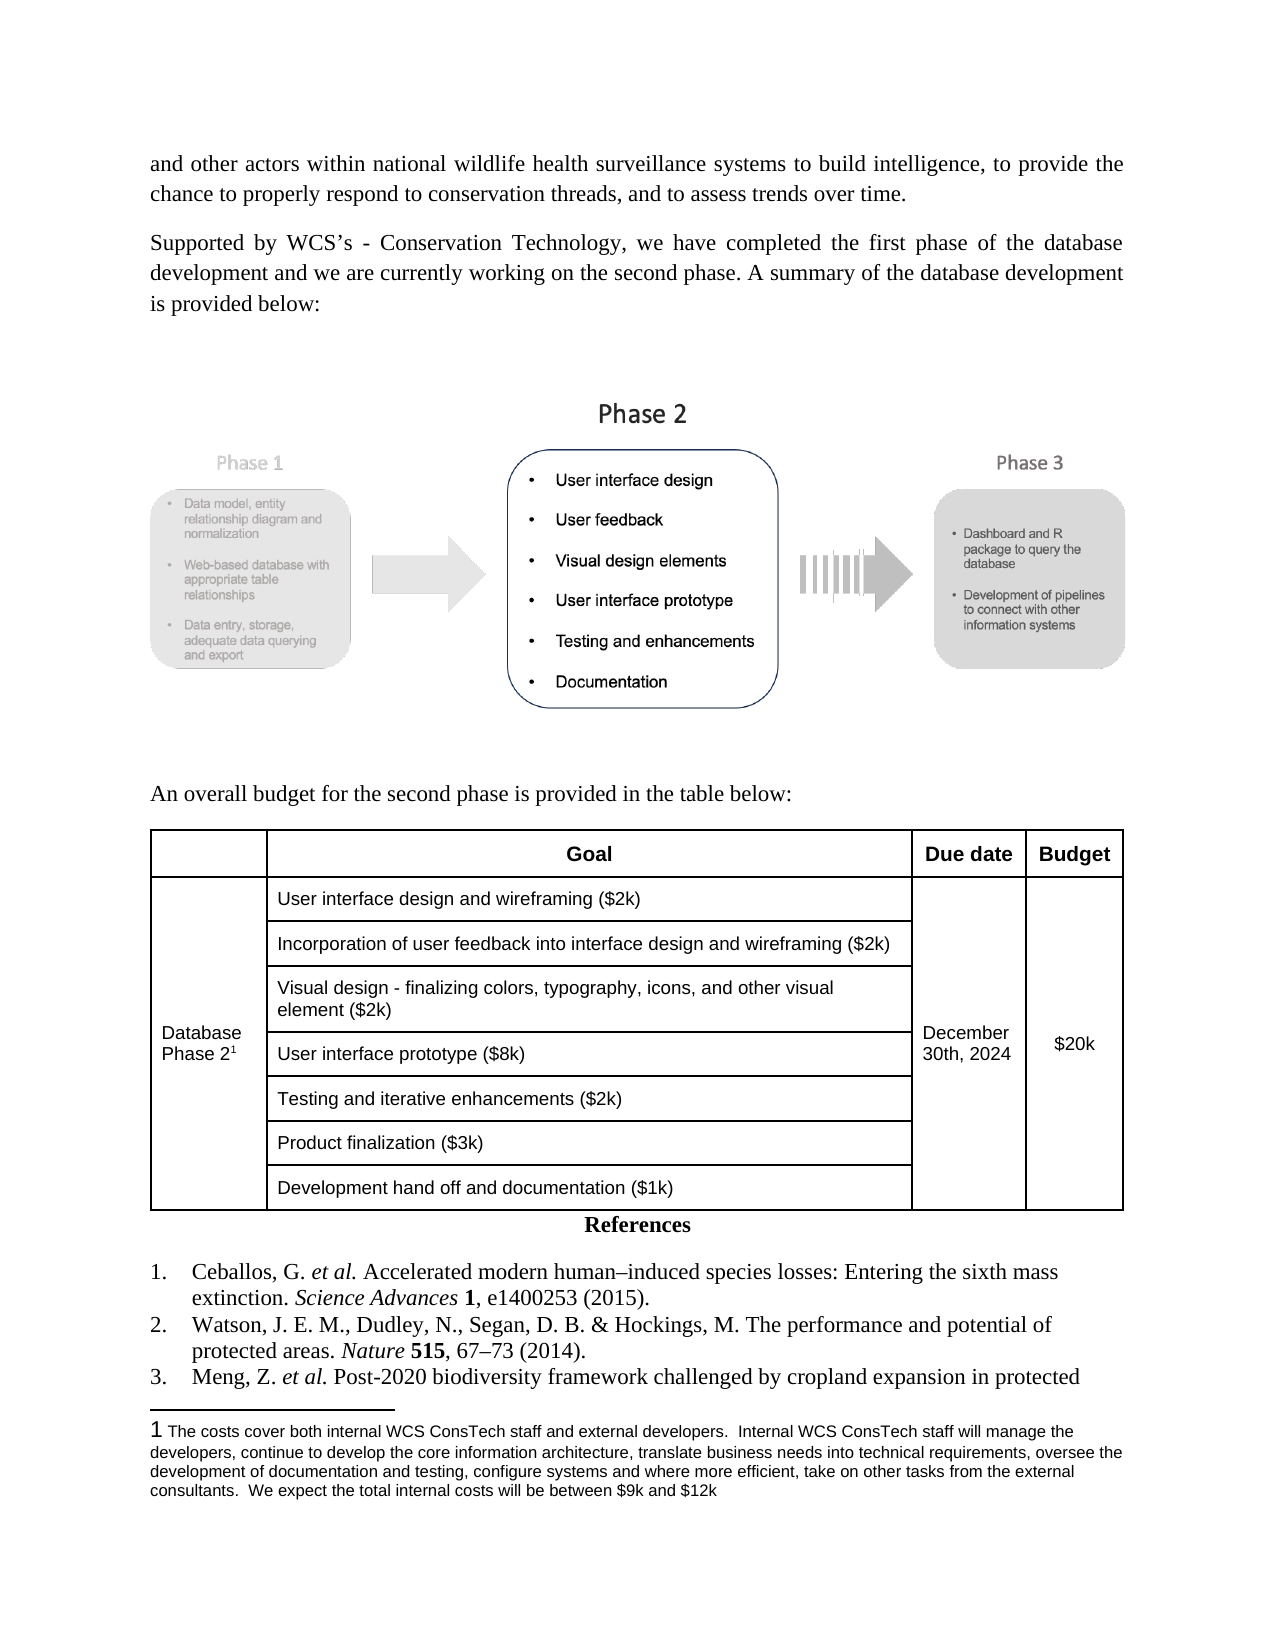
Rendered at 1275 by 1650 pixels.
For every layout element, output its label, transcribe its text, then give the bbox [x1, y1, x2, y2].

table_cell Database Phase 2 [152, 878, 266, 1209]
table_cell December 30th, 2024 [913, 878, 1025, 1209]
text 2. Watson, J. E. M., Dudley, N., Segan, D. B. & Hockings, M. The performance and potential of protected areas. Nature 515, 67–73 (2014). [150, 1311, 1125, 1363]
text Supported by WCS’s - Conservation Technology, we have completed the first phase of the database development and we are currently working on the second phase. A summary of the database development is provided below: [150, 229, 1125, 316]
table_header Due date [913, 831, 1025, 876]
text References [150, 1211, 1125, 1237]
table_cell Incorporation of user feedback into interface design and wireframing ($2k) [268, 922, 911, 965]
table_cell User interface design and wireframing ($2k) [268, 878, 911, 920]
picture [150, 387, 1125, 709]
table_header Goal [268, 831, 911, 876]
table_cell User interface prototype ($8k) [268, 1033, 911, 1075]
table_cell Development hand off and documentation ($1k) [268, 1166, 911, 1209]
table_header Budget [1027, 831, 1122, 876]
table_header [152, 831, 266, 876]
table_cell Testing and iterative enhancements ($2k) [268, 1077, 911, 1120]
table_cell Product finalization ($3k) [268, 1122, 911, 1164]
text 1. Ceballos, G. et al. Accelerated modern human–induced species losses: Entering the sixth mass extinction. Science Advances 1, e1400253 (2015). [150, 1258, 1125, 1311]
text An overall budget for the second phase is provided in the table below: [150, 780, 1125, 806]
table_cell Visual design - finalizing colors, typography, icons, and other visual element ($2k) [268, 967, 911, 1031]
text 3. Meng, Z. et al. Post-2020 biodiversity framework challenged by cropland expansion in protected areas. Nature Sustainability 1–11 (2023). [150, 1363, 1125, 1390]
table_cell $20k [1027, 878, 1122, 1209]
